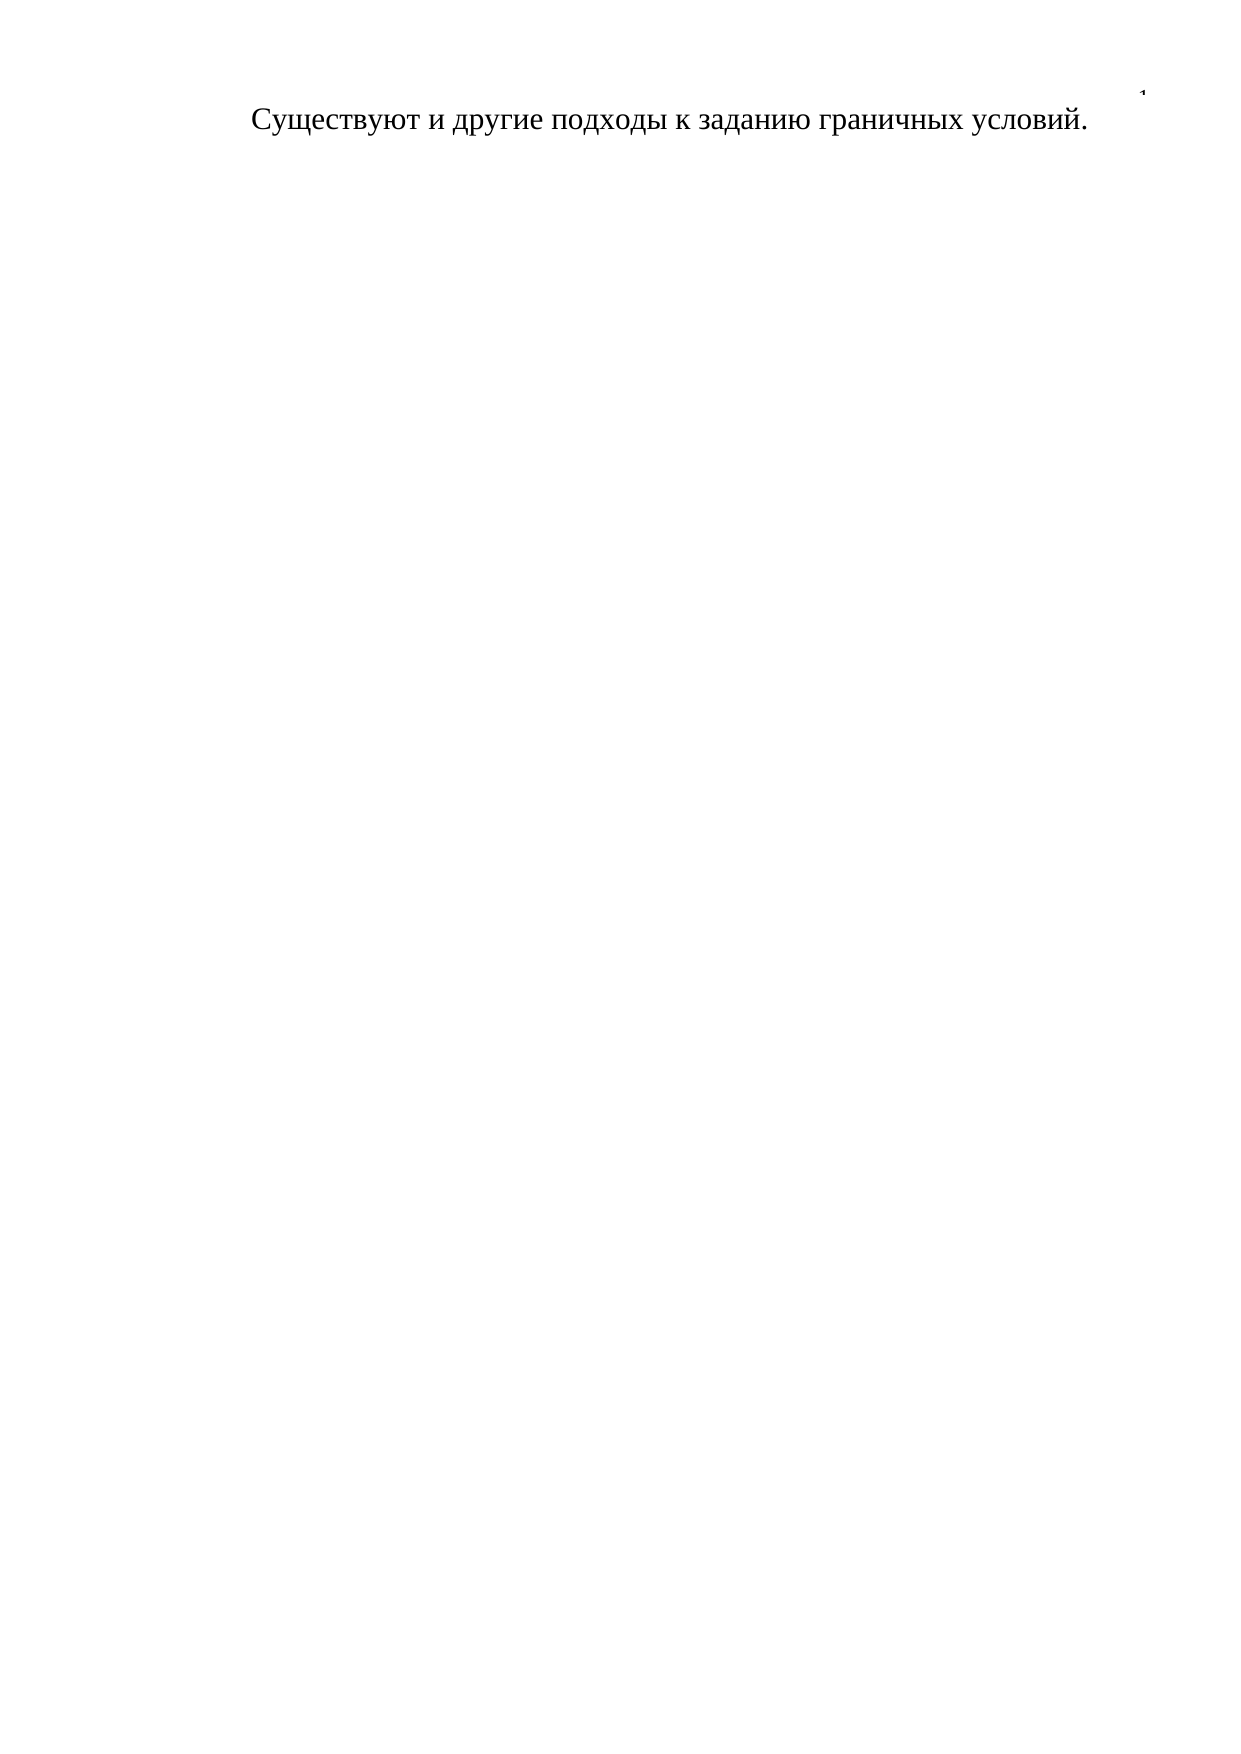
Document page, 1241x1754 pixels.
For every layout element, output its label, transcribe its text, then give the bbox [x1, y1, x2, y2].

text Существуют и другие подходы к заданию граничных условий. [213, 100, 1126, 136]
